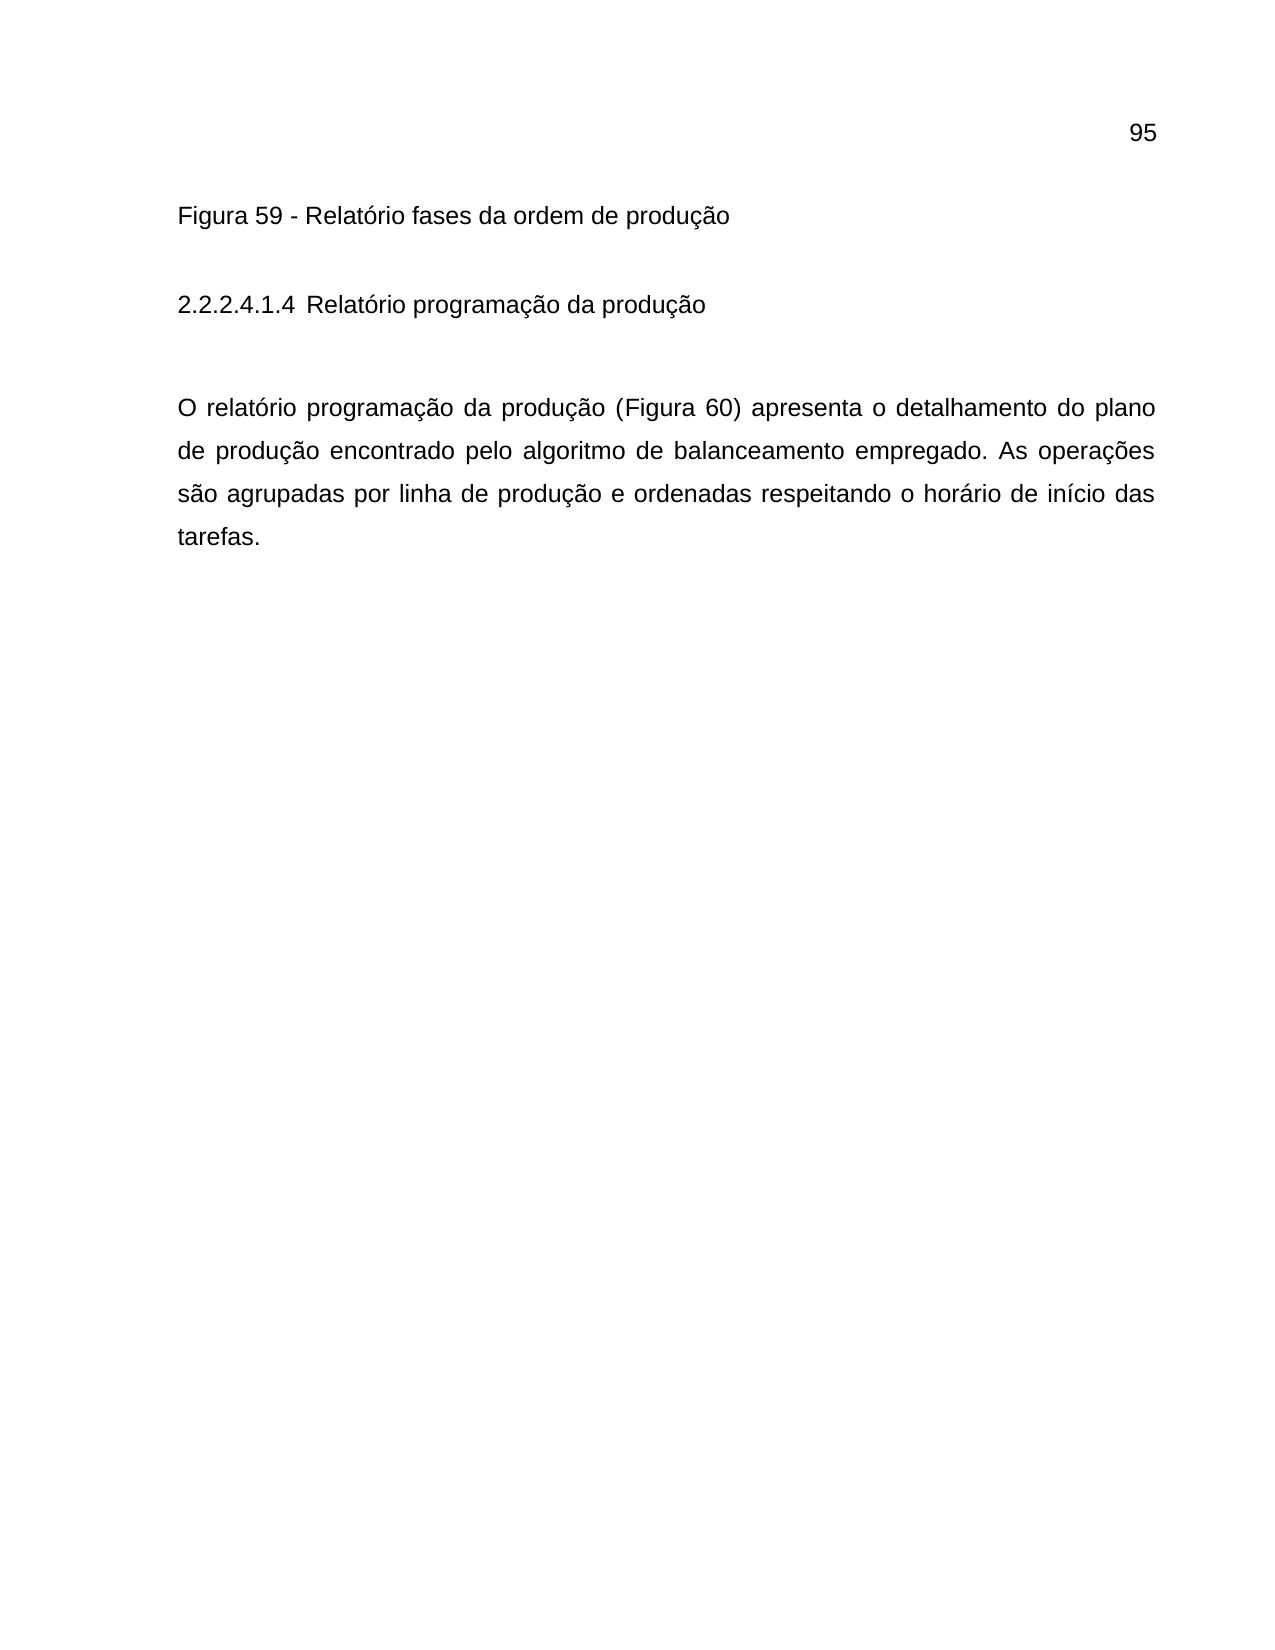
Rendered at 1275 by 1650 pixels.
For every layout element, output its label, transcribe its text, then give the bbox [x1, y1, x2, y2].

text Figura 59 - Relatório fases da ordem de produção [177, 201, 1157, 229]
subtitle Relatório programação da produção [177, 289, 1157, 318]
text O relatório programação da produção (Figura 60) apresenta o detalhamento do plano de produção encontrado pelo algoritmo de balanceamento empregado. As operações são agrupadas por linha de produção e ordenadas respeitando o horário de início das tarefas. [177, 393, 1157, 551]
